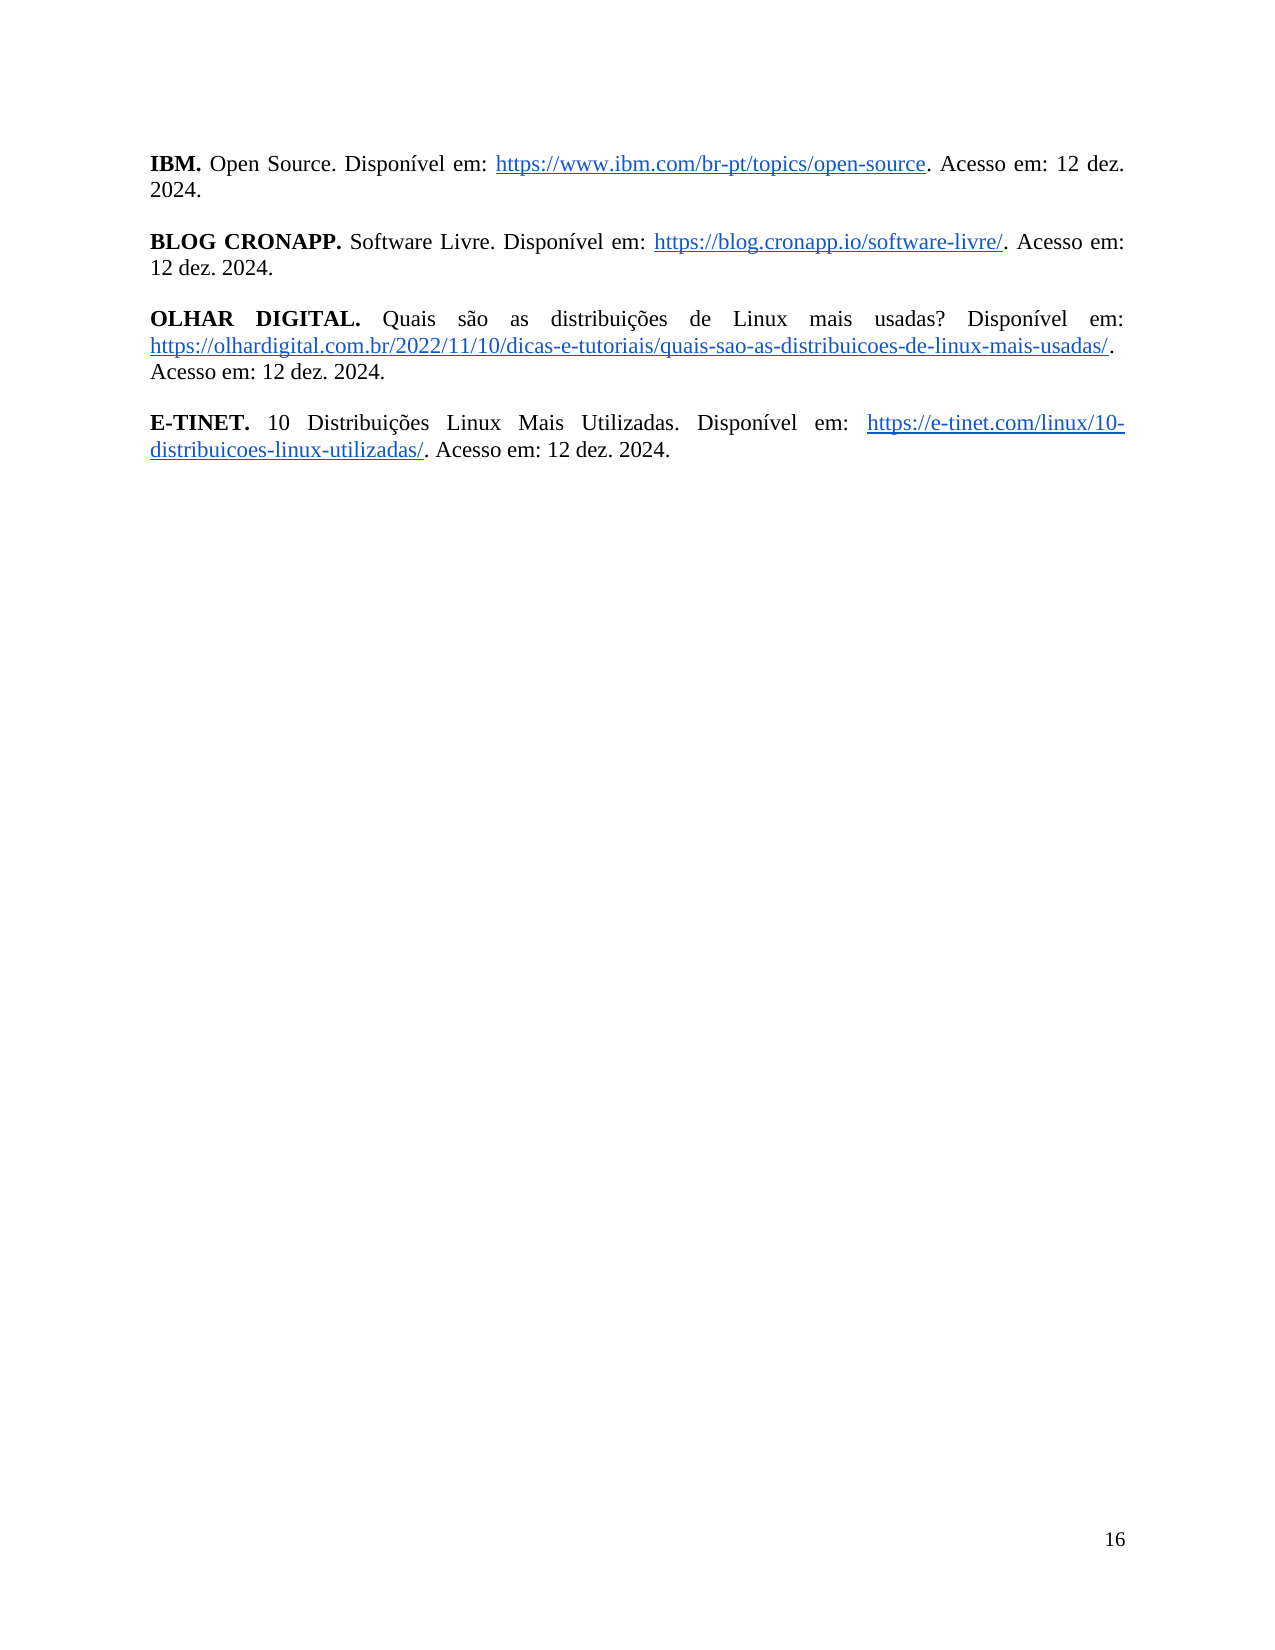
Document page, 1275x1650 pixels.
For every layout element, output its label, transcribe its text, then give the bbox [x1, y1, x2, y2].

text BLOG CRONAPP. Software Livre. Disponível em: https://blog.cronapp.io/software-livre/. Acesso em: 12 dez. 2024. [150, 228, 1125, 280]
text E-TINET. 10 Distribuições Linux Mais Utilizadas. Disponível em: https://e-tinet.com/linux/10-distribuicoes-linux-utilizadas/. Acesso em: 12 dez. 2024. [150, 409, 1125, 462]
text IBM. Open Source. Disponível em: https://www.ibm.com/br-pt/topics/open-source. Acesso em: 12 dez. 2024. [150, 150, 1125, 203]
text OLHAR DIGITAL. Quais são as distribuições de Linux mais usadas? Disponível em: https://olhardigital.com.br/2022/11/10/dicas-e-tutoriais/quais-sao-as-distribuicoes-de-linux-mais-usadas/. Acesso em: 12 dez. 2024. [150, 305, 1125, 384]
